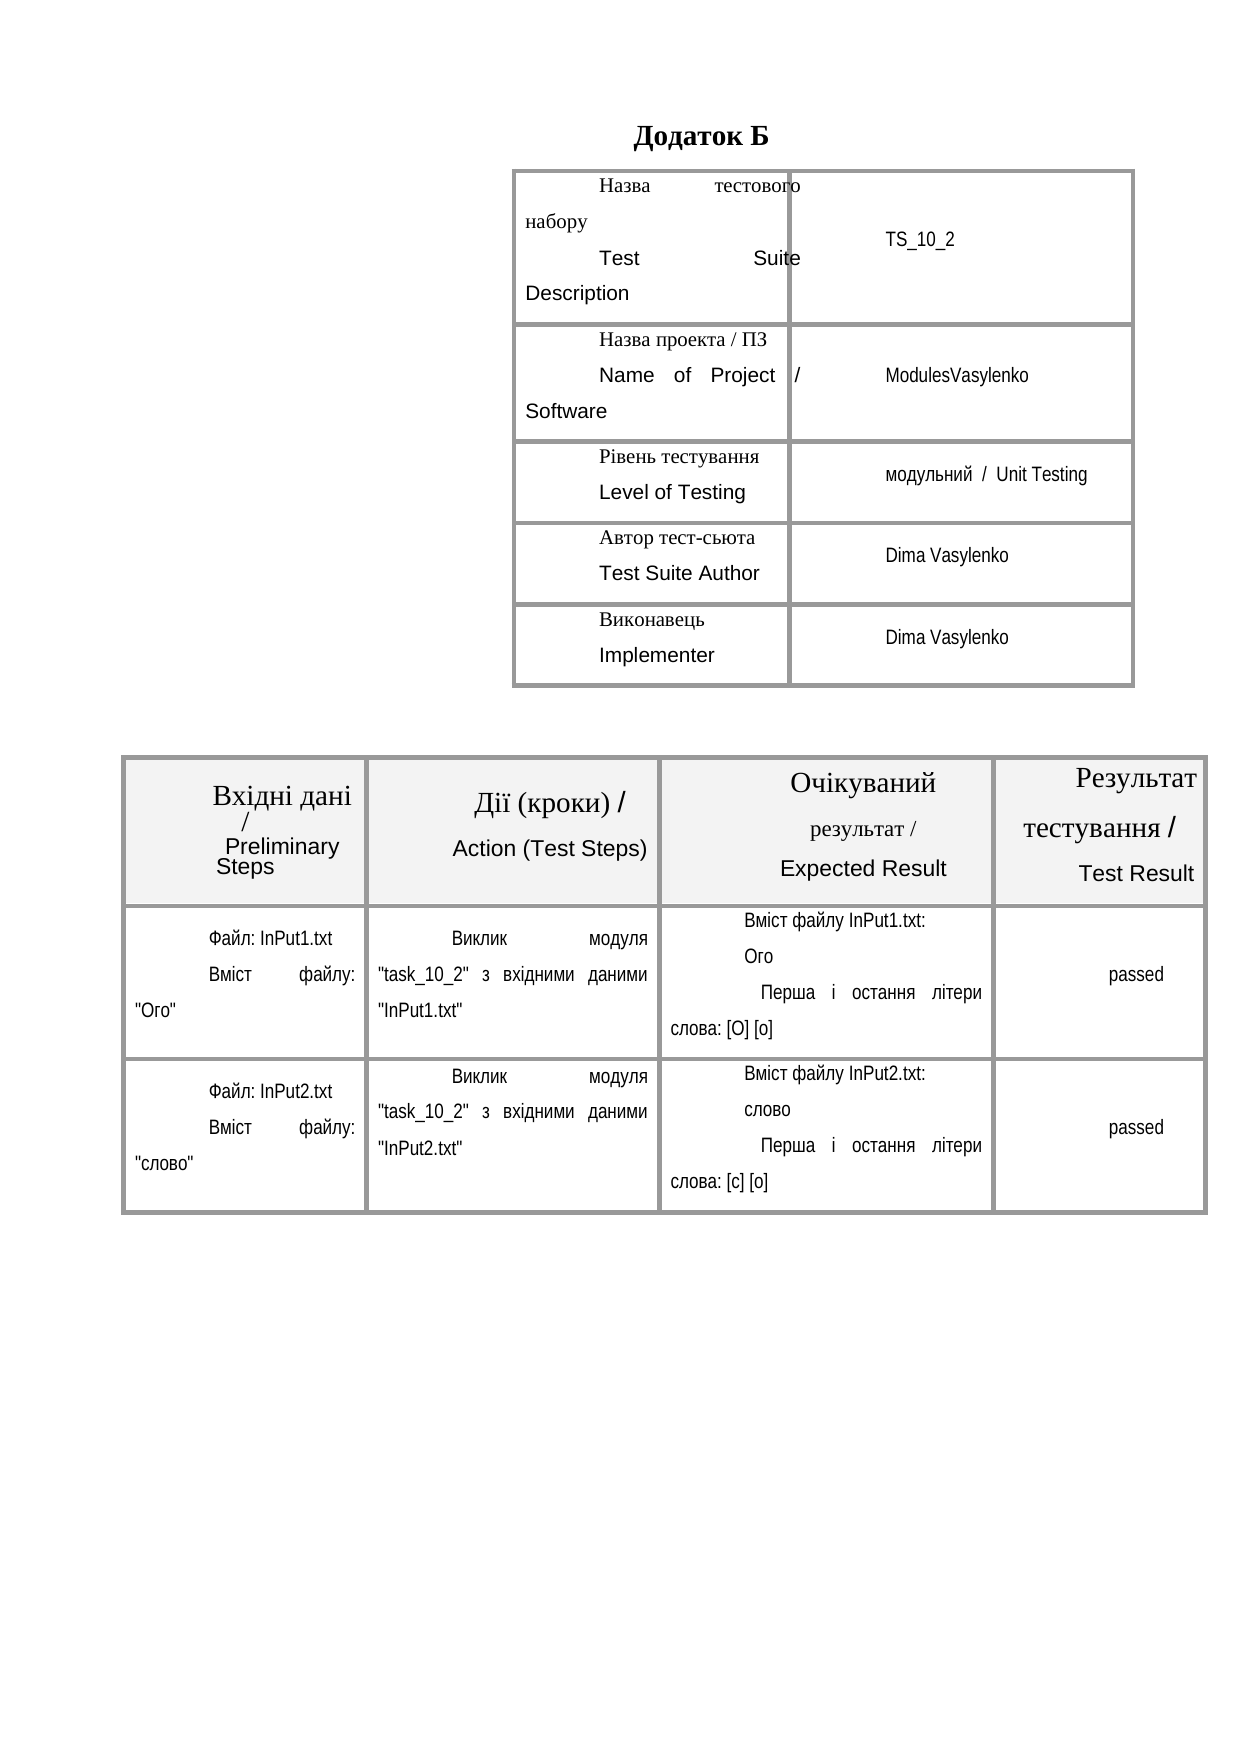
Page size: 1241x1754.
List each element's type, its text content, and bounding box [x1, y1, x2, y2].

table_header Очікуваний результат / Expected Result [662, 760, 991, 903]
table_header TS_10_2 [792, 173, 1131, 322]
table_header Назва тестового набору Test Suite Description [516, 173, 787, 322]
table_cell passed [996, 1061, 1203, 1210]
table_cell Виклик модуля "task_10_2" з вхідними даними "InPut2.txt" [369, 1061, 657, 1210]
table_cell Виклик модуля "task_10_2" з вхідними даними "InPut1.txt" [369, 908, 657, 1057]
table_cell модульний / Unit Testing [792, 444, 1131, 521]
table_cell Виконавець Implementer [516, 607, 787, 683]
table_cell Dima Vasylenko [792, 607, 1131, 683]
table_cell ModulesVasylenko [792, 327, 1131, 439]
table_cell Вміст файлу InPut1.txt: Ого Перша і остання літери слова: [О] [о] [662, 908, 991, 1057]
table_header Вхідні дані / Preliminary Steps [126, 760, 364, 903]
table_cell passed [996, 908, 1203, 1057]
table_cell Файл: InPut2.txt Вміст файлу: "слово" [126, 1061, 364, 1210]
table_header Дії (кроки) / Action (Test Steps) [369, 760, 657, 903]
table_cell Назва проекта / ПЗ Name of Project / Software [516, 327, 787, 439]
table_cell Рівень тестування Level of Testing [516, 444, 787, 521]
table_cell Вміст файлу InPut2.txt: слово Перша і остання літери слова: [с] [о] [662, 1061, 991, 1210]
table_cell Автор тест-сьюта Test Suite Author [516, 525, 787, 602]
table_cell Файл: InPut1.txt Вміст файлу: "Ого" [126, 908, 364, 1057]
table_cell Dima Vasylenko [792, 525, 1131, 602]
table_header Результат тестування / Test Result [996, 760, 1203, 903]
text Додаток Б [177, 118, 1152, 152]
